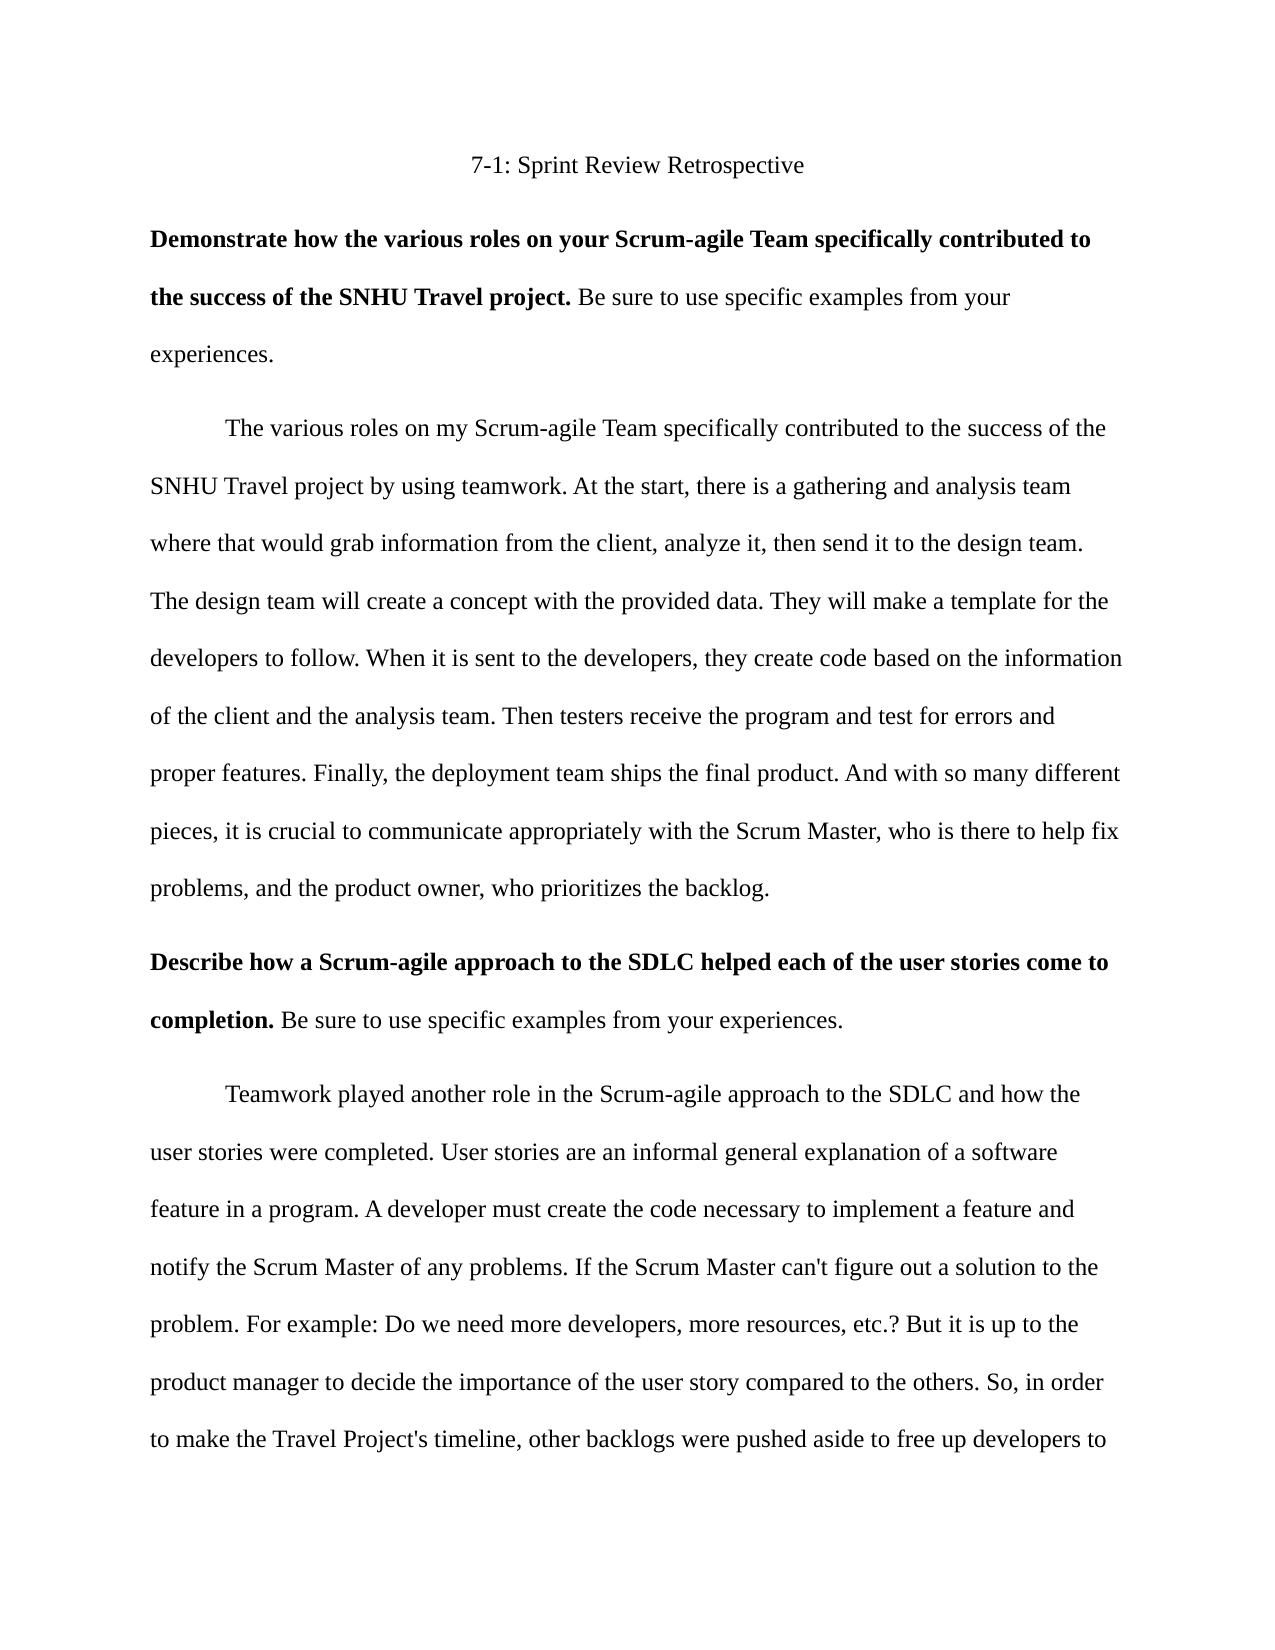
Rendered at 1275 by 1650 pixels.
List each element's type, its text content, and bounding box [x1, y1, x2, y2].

text Describe how a Scrum-agile approach to the SDLC helped each of the user stories come to completion. Be sure to use specific examples from your experiences. [150, 947, 1125, 1034]
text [150, 1079, 1125, 1453]
text Demonstrate how the various roles on your Scrum-agile Team specifically contributed to the success of the SNHU Travel project. Be sure to use specific examples from your experiences. [150, 224, 1125, 368]
text 7-1: Sprint Review Retrospective [150, 150, 1125, 179]
text The various roles on my Scrum-agile Team specifically contributed to the success of the SNHU Travel project by using teamwork. At the start, there is a gathering and analysis team where that would grab information from the client, analyze it, then send it to the design team. The design team will create a concept with the provided data. They will make a template for the developers to follow. When it is sent to the developers, they create code based on the information of the client and the analysis team. Then testers receive the program and test for errors and proper features. Finally, the deployment team ships the final product. And with so many different pieces, it is crucial to communicate appropriately with the Scrum Master, who is there to help fix problems, and the product owner, who prioritizes the backlog. [150, 413, 1125, 902]
